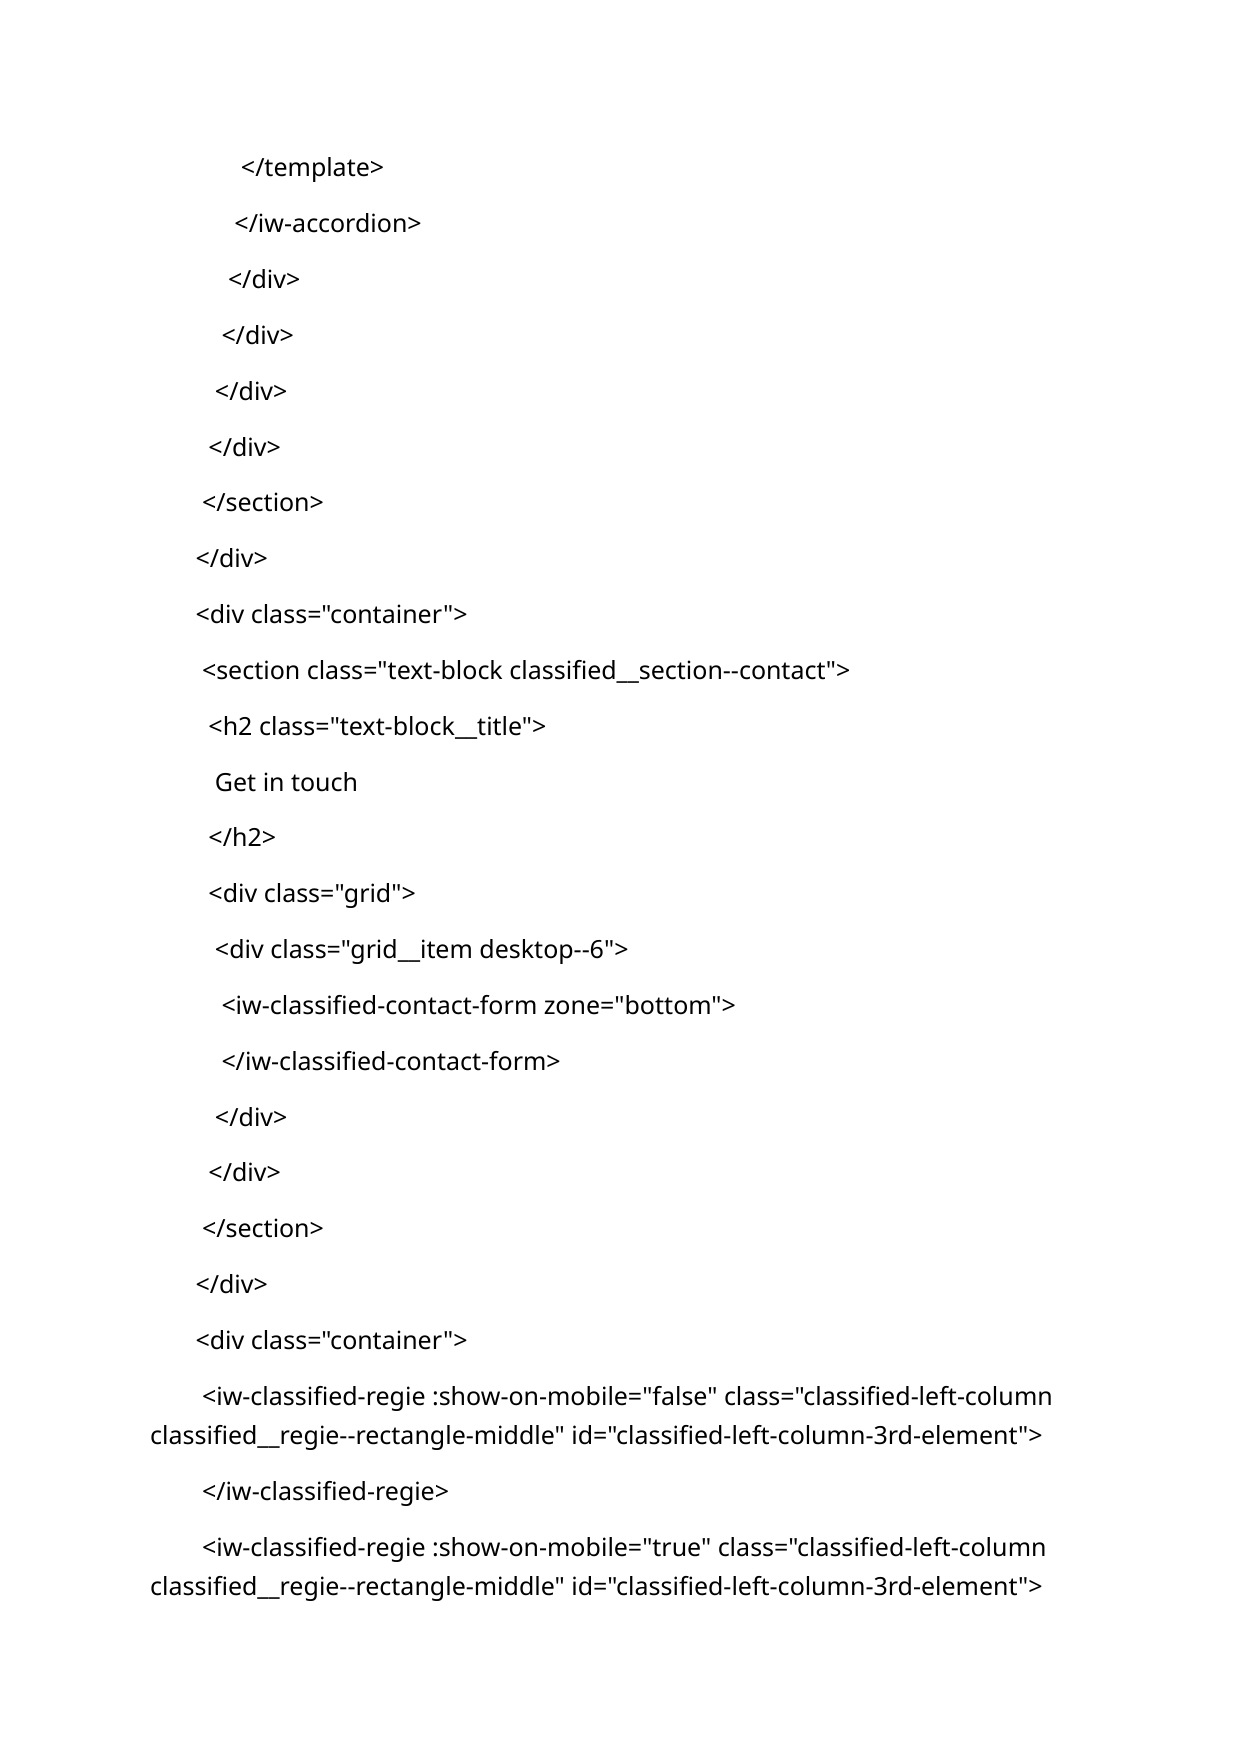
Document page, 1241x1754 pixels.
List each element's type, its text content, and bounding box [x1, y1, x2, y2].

text <iw-classified-regie :show-on-mobile="true" class="classified-left-column classified__regie--rectangle-middle" id="classified-left-column-3rd-element"> [150, 1529, 1090, 1602]
text <div class="grid"> [150, 876, 1090, 910]
text <div class="container"> [150, 597, 1090, 631]
text </div> [150, 429, 1090, 463]
text </section> [150, 485, 1090, 519]
text <h2 class="text-block__title"> [150, 708, 1090, 742]
text </div> [150, 262, 1090, 296]
text <section class="text-block classified__section--contact"> [150, 652, 1090, 687]
text </iw-classified-regie> [150, 1473, 1090, 1507]
text <div class="grid__item desktop--6"> [150, 932, 1090, 966]
text </div> [150, 1267, 1090, 1301]
text </div> [150, 1099, 1090, 1133]
text </div> [150, 541, 1090, 575]
text Get in touch [150, 764, 1090, 798]
text <iw-classified-contact-form zone="bottom"> [150, 987, 1090, 1022]
text </div> [150, 1155, 1090, 1189]
text <div class="container"> [150, 1322, 1090, 1357]
text </div> [150, 373, 1090, 407]
text <iw-classified-regie :show-on-mobile="false" class="classified-left-column classified__regie--rectangle-middle" id="classified-left-column-3rd-element"> [150, 1378, 1090, 1452]
text </div> [150, 317, 1090, 352]
text </iw-classified-contact-form> [150, 1043, 1090, 1077]
text </template> [150, 150, 1090, 184]
text </h2> [150, 820, 1090, 854]
text </iw-accordion> [150, 206, 1090, 240]
text </section> [150, 1211, 1090, 1245]
